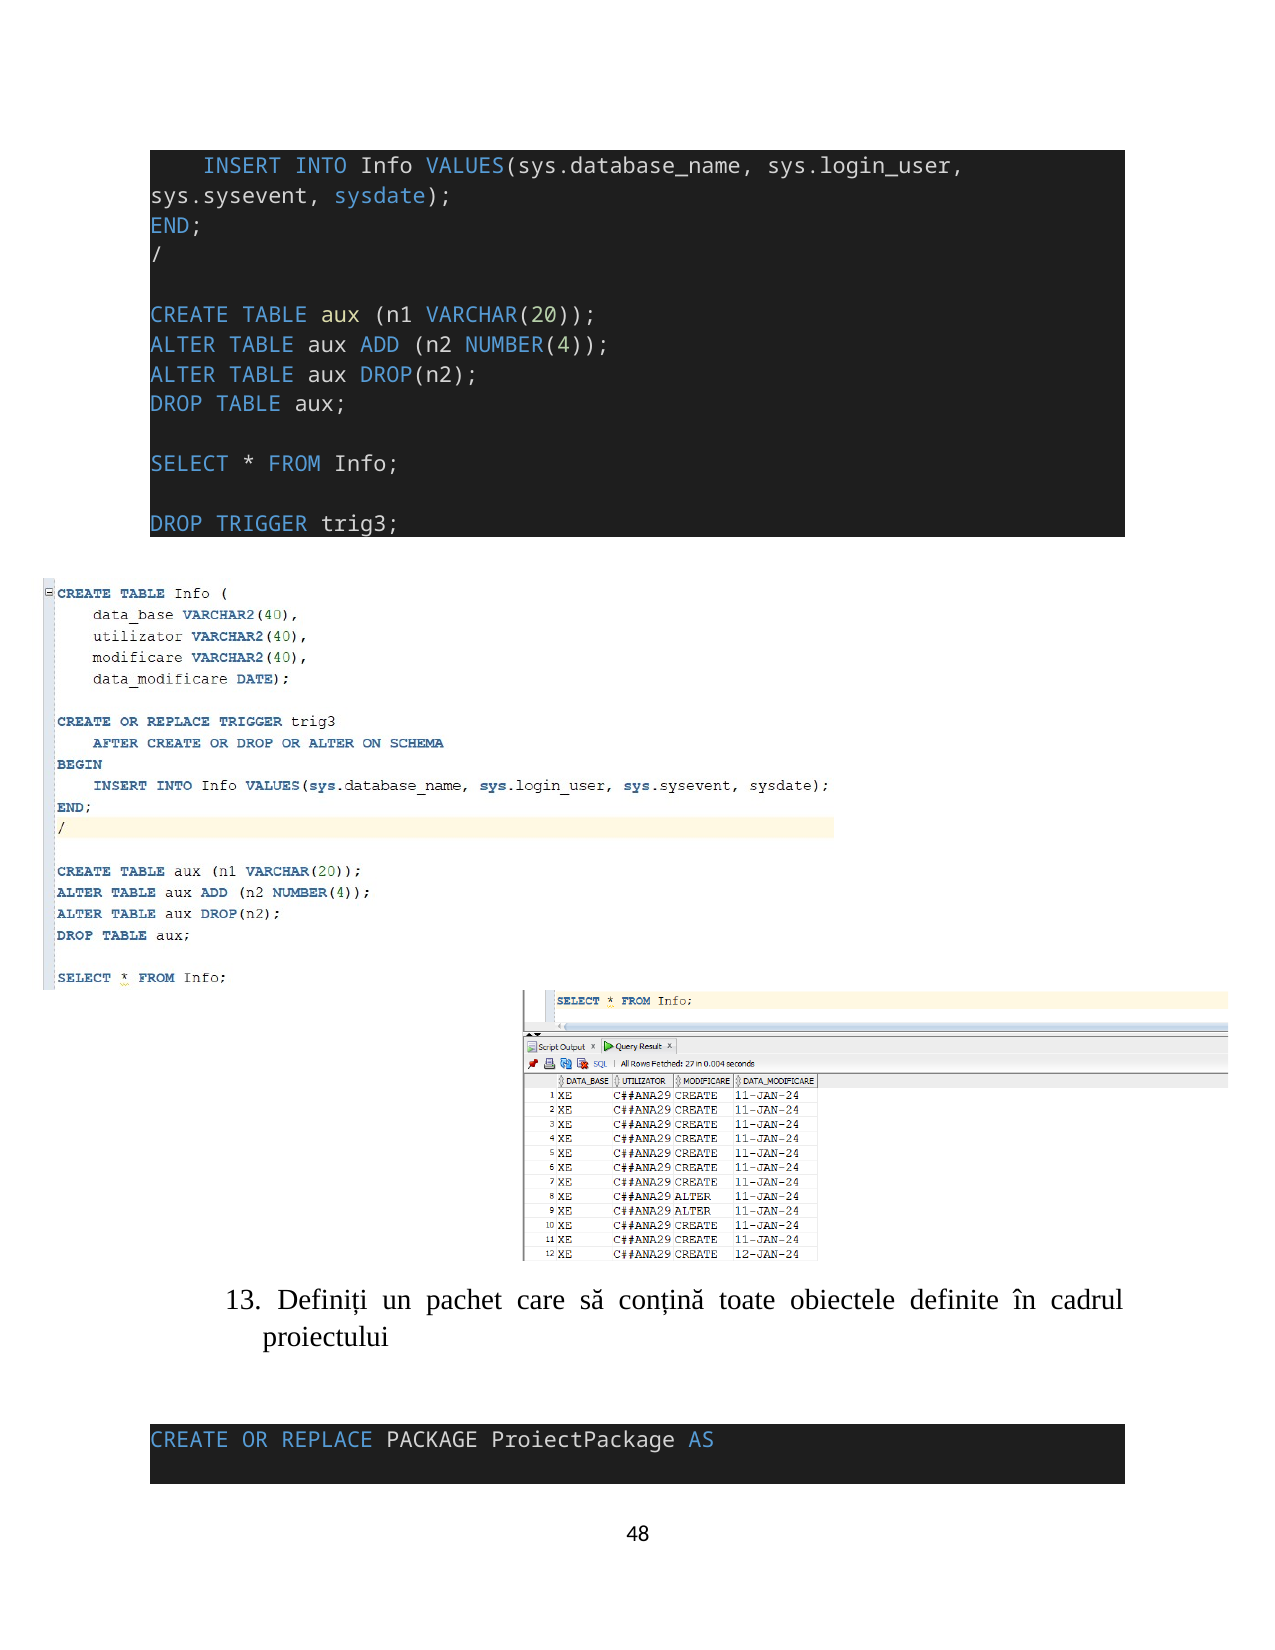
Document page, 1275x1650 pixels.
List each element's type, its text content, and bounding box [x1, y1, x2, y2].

text DROP TABLE aux; [150, 388, 1125, 418]
text CREATE TABLE aux (n1 VARCHAR(20)); [150, 299, 1125, 329]
text ALTER TABLE aux ADD (n2 NUMBER(4)); [150, 329, 1125, 358]
picture [17, 578, 1229, 1261]
list Definiți un pachet care să conțină toate obiectele definite în cadrul proiectului [225, 1282, 1125, 1352]
text INSERT INTO Info VALUES(sys.database_name, sys.login_user, sys.sysevent, sysdate); [150, 150, 1125, 209]
text END; [150, 209, 1125, 239]
text CREATE OR REPLACE PACKAGE ProiectPackage AS [150, 1424, 1125, 1454]
text ALTER TABLE aux DROP(n2); [150, 358, 1125, 388]
text SELECT * FROM Info; [150, 448, 1125, 478]
text / [150, 239, 1125, 269]
text DROP TRIGGER trig3; [150, 507, 1125, 537]
